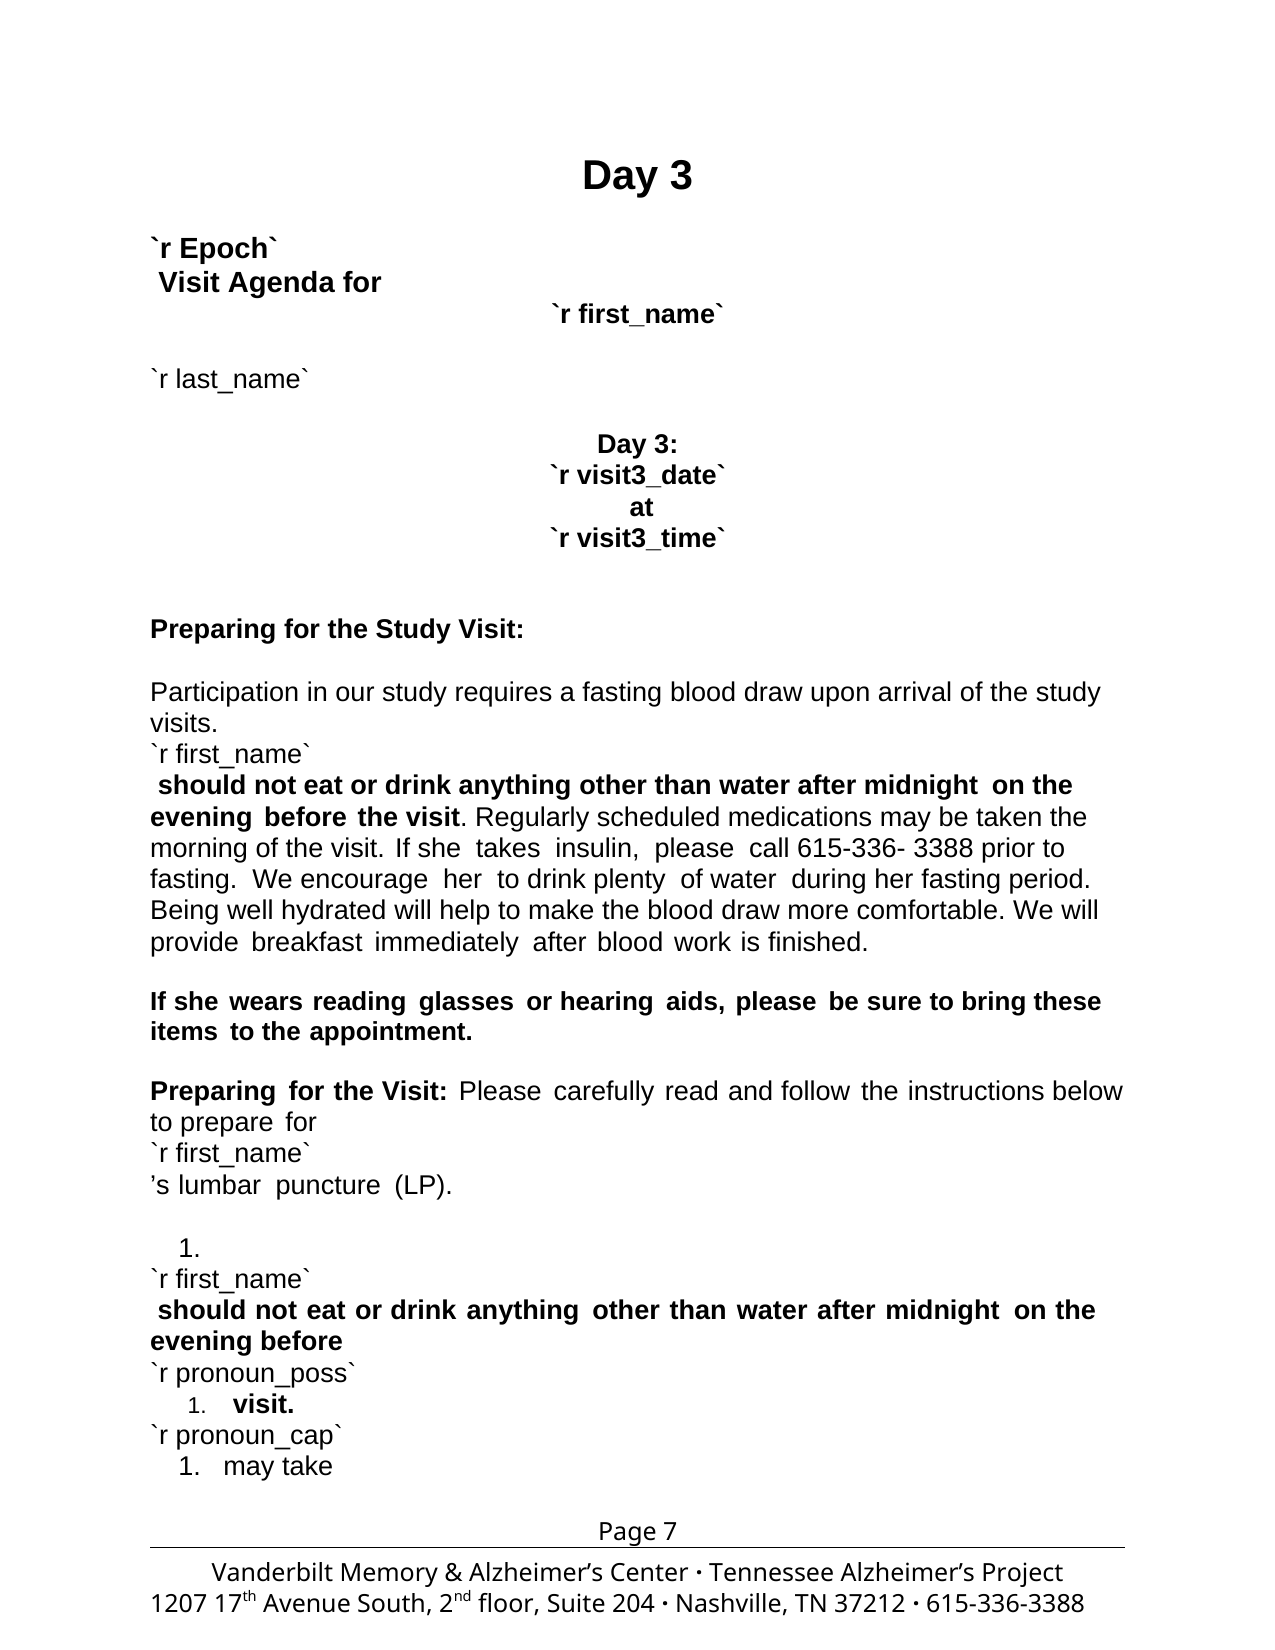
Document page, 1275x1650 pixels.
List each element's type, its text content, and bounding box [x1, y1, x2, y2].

text Visit Agenda for [150, 265, 1125, 298]
text should not eat or drink anything other than water after midnight on the evening before [150, 1294, 1125, 1357]
text `r last_name` [150, 363, 1125, 394]
text Day 3 [150, 150, 1125, 198]
text Participation in our study requires a fasting blood draw upon arrival of the study visits. [150, 676, 1125, 738]
text `r visit3_time` [150, 522, 1125, 553]
text at [150, 491, 1125, 522]
text Preparing for the Study Visit: [150, 613, 1125, 644]
text `r pronoun_cap` [150, 1419, 1125, 1450]
text `r first_name` [150, 298, 1125, 330]
text `r Epoch` [150, 231, 1125, 265]
list may take [178, 1450, 1125, 1482]
text `r first_name` [150, 1263, 1125, 1294]
list visit. [187, 1388, 1125, 1419]
text `r pronoun_poss` [150, 1357, 1125, 1388]
text `r first_name` [150, 738, 1125, 769]
text ’s lumbar puncture (LP). [150, 1169, 1125, 1200]
text Day 3: [150, 428, 1125, 459]
text Preparing for the Visit: Please carefully read and follow the instructions below to prepare for [150, 1075, 1125, 1137]
text `r visit3_date` [150, 459, 1125, 491]
text If she wears reading glasses or hearing aids, please be sure to bring these items to the appointment. [150, 986, 1125, 1045]
text should not eat or drink anything other than water after midnight on the evening before the visit. Regularly scheduled medications may be taken the morning of the visit. If she takes insulin, please call 615-336- 3388 prior to fasting. We encourage her to drink plenty of water during her fasting period. Being well hydrated will help to make the blood draw more comfortable. We will provide breakfast immediately after blood work is finished. [150, 769, 1125, 957]
text `r first_name` [150, 1137, 1125, 1169]
